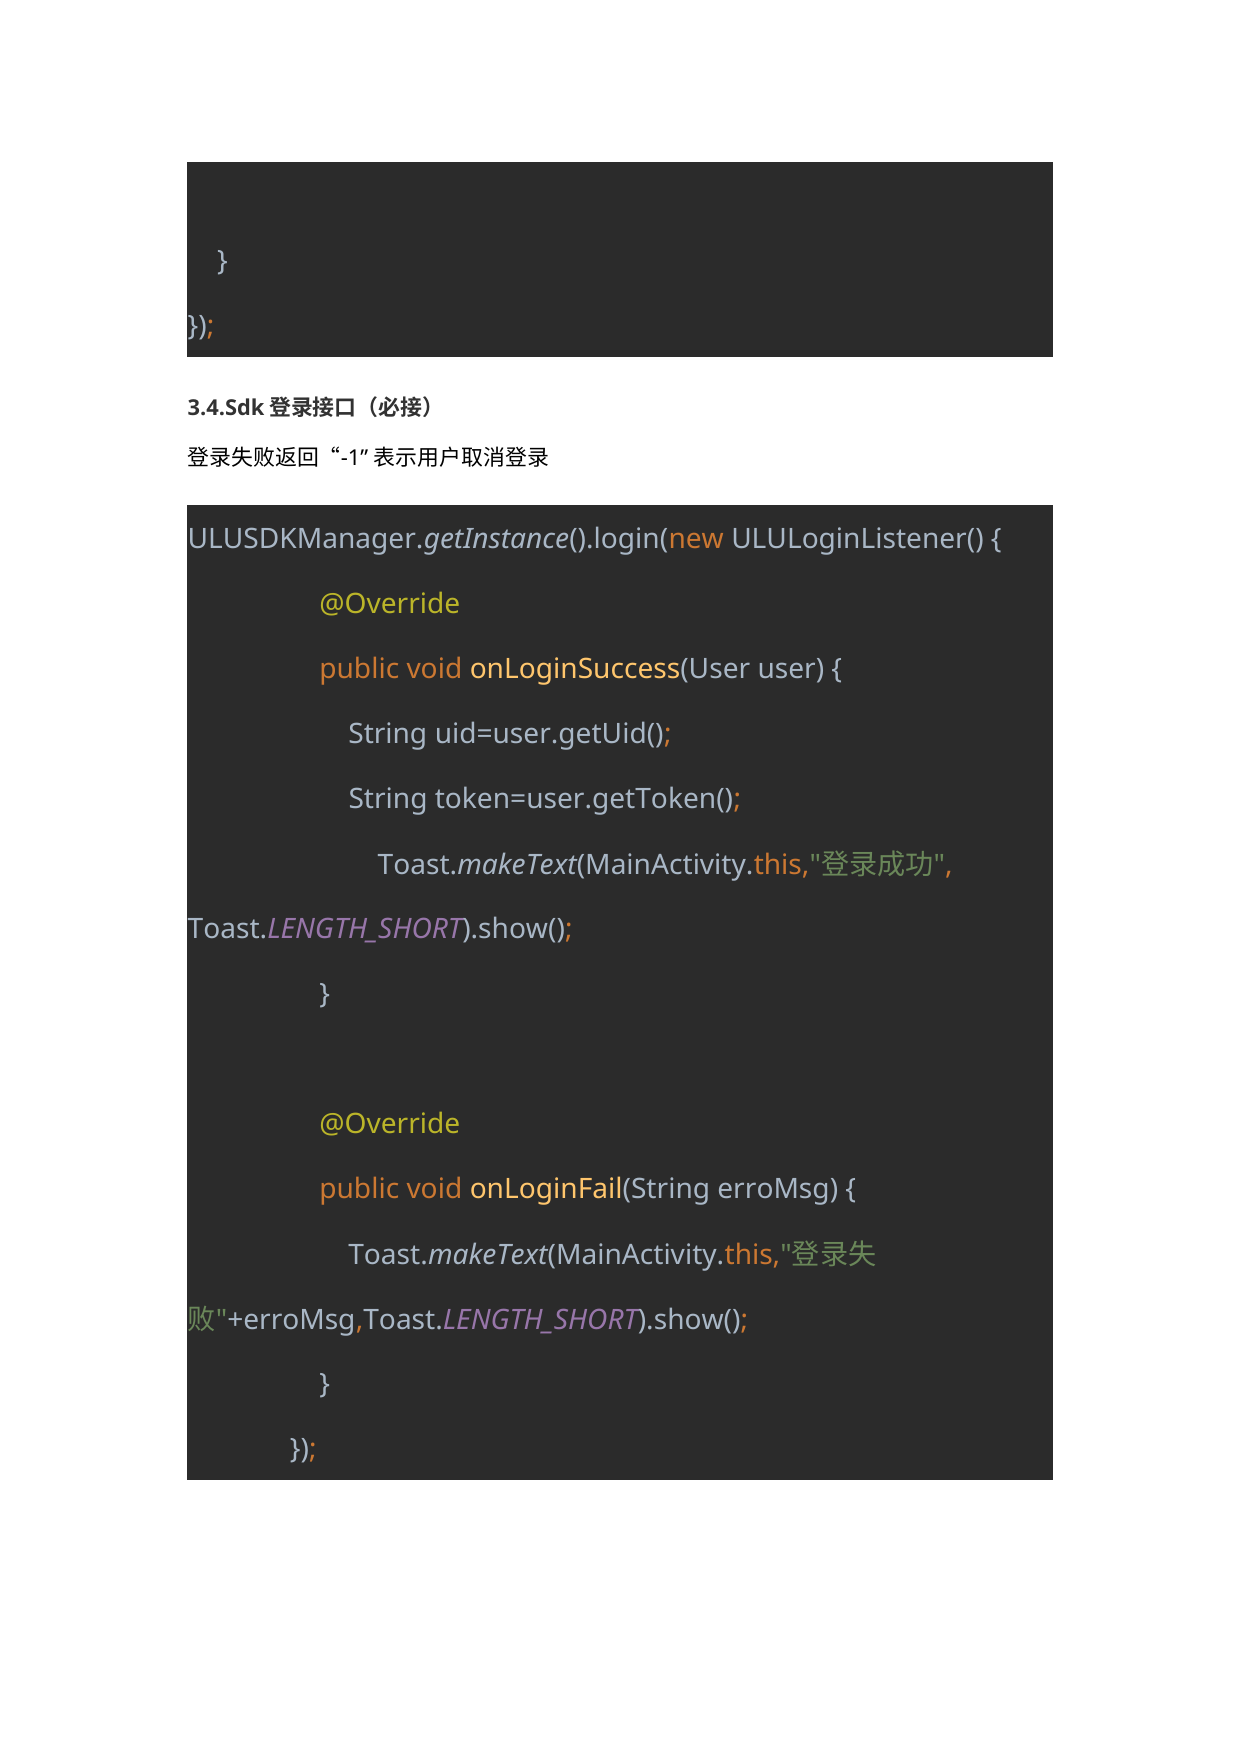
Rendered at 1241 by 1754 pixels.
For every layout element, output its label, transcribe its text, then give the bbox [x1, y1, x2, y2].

text 登录失败返回“-1” 表示用户取消登录 [187, 440, 1053, 472]
subtitle 3.4.Sdk登录接口（必接） [187, 389, 1053, 422]
